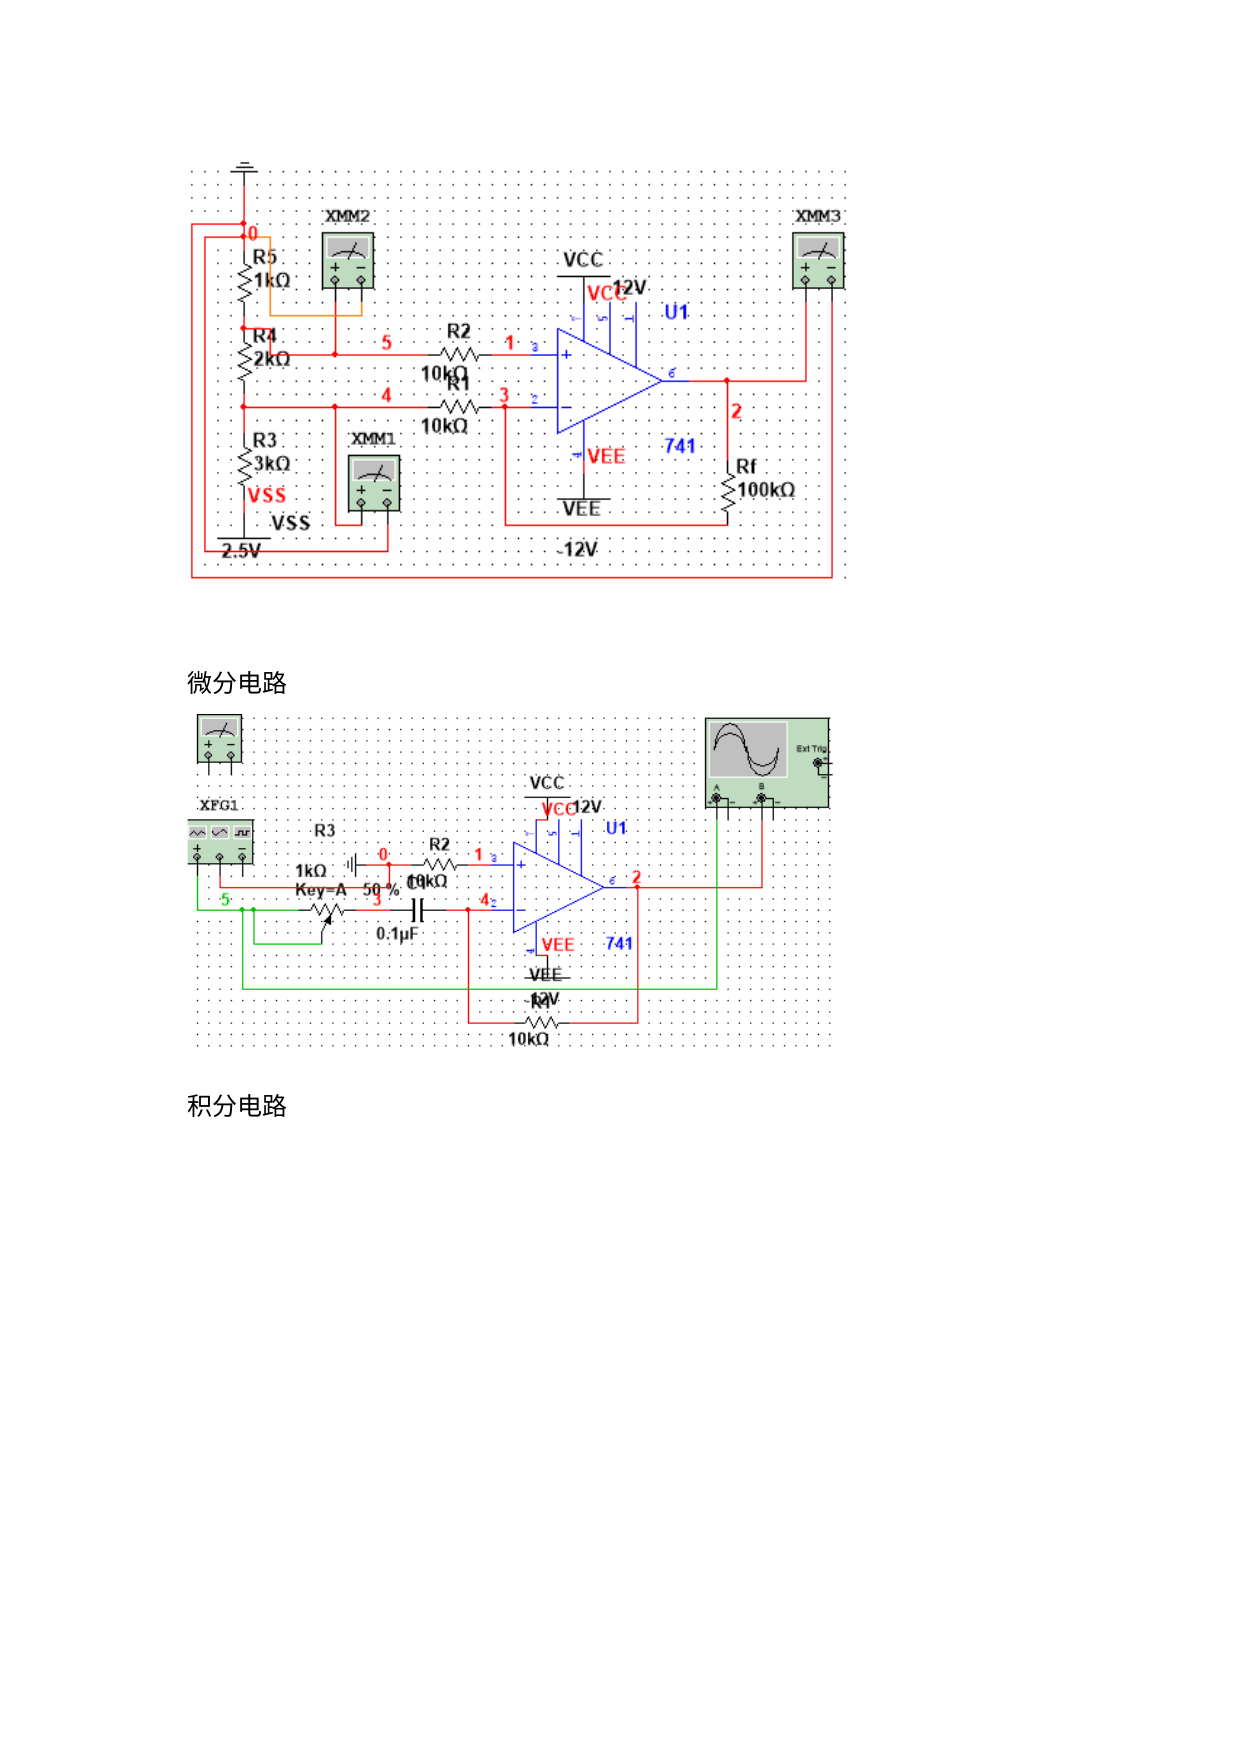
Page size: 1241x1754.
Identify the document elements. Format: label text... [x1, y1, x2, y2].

text 积分电路 [187, 1072, 1053, 1137]
picture [187, 714, 833, 1049]
text 微分电路 [187, 649, 1053, 714]
picture [187, 162, 849, 583]
